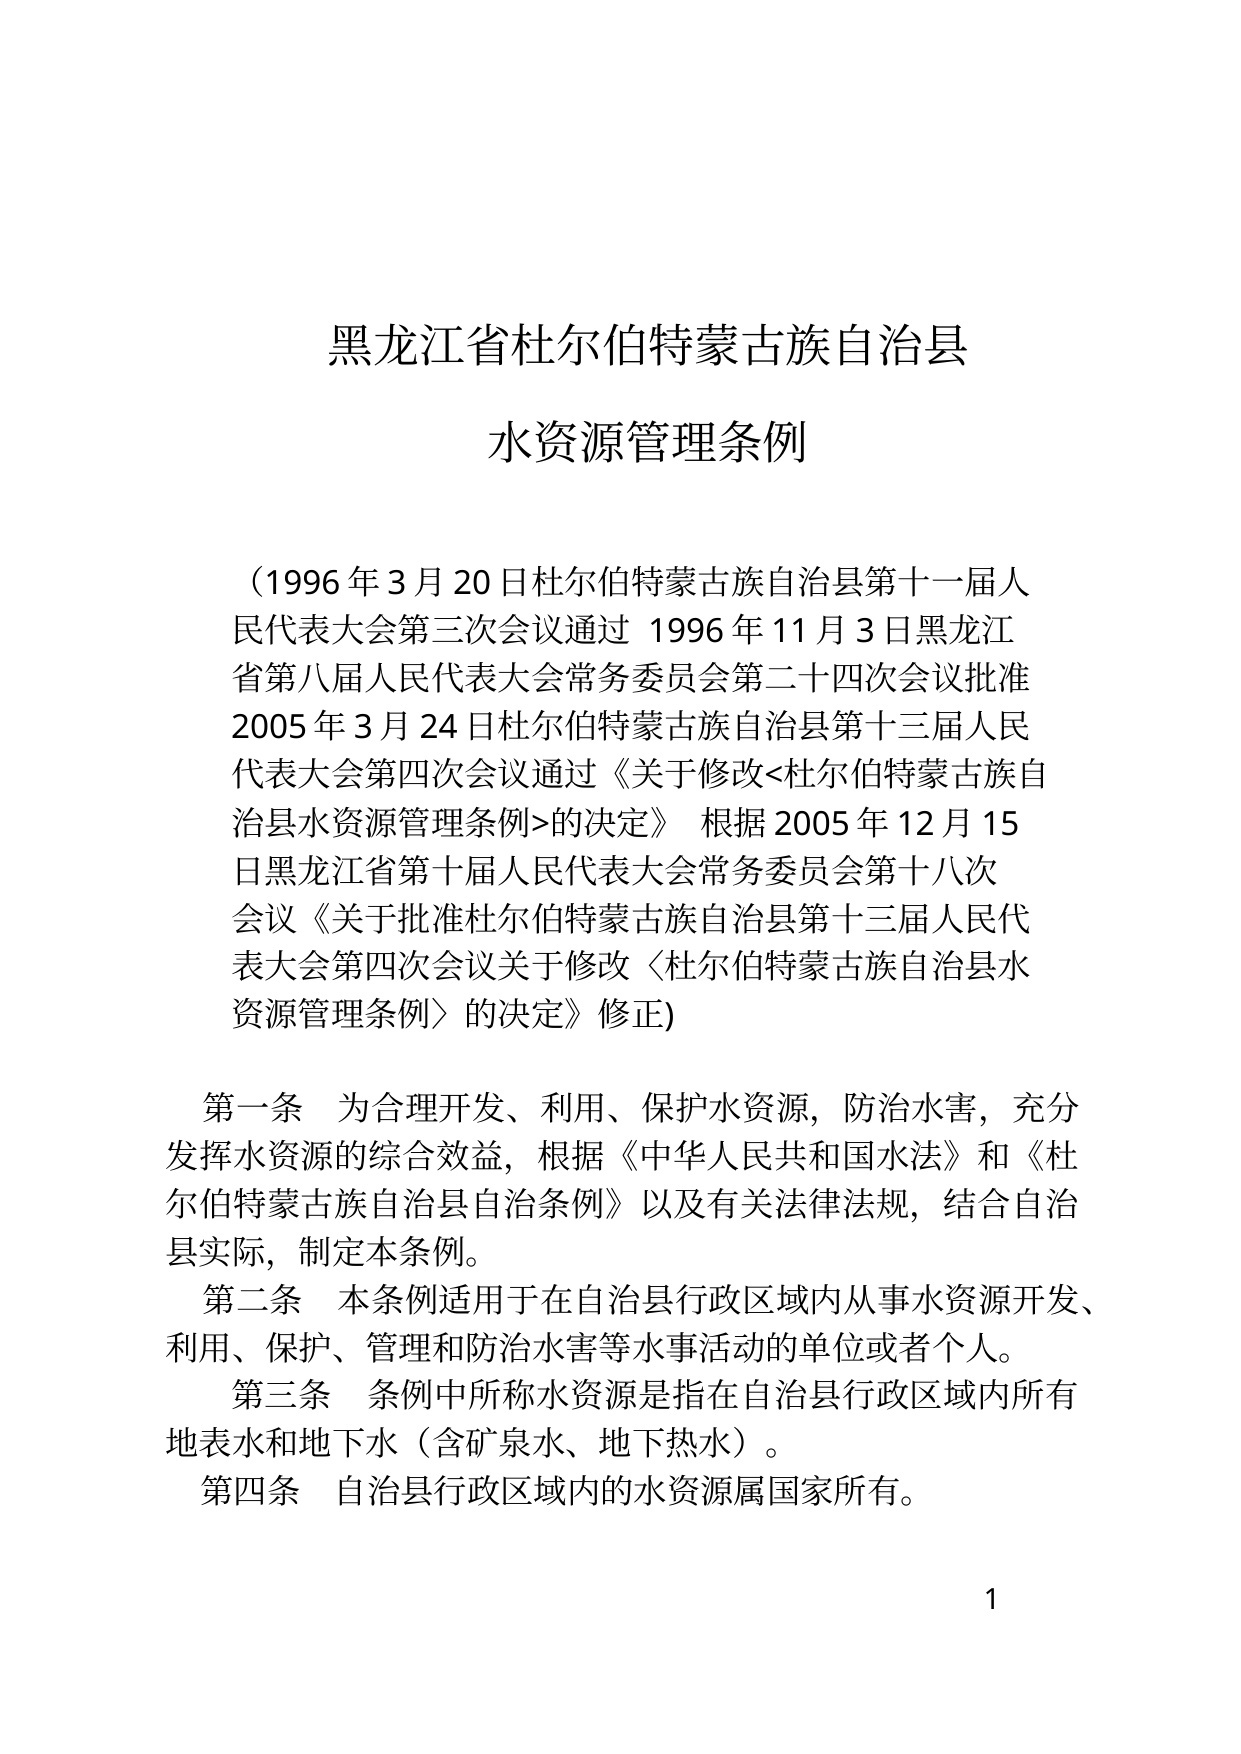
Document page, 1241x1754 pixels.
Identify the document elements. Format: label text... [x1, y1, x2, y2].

text 省第八届人民代表大会常务委员会第二十四次会议批准 [165, 652, 1081, 700]
text 第一条 为合理开发、利用、保护水资源，防治水害，充分发挥水资源的综合效益，根据《中华人民共和国水法》和《杜尔伯特蒙古族自治县自治条例》以及有关法律法规，结合自治县实际，制定本条例。 [165, 1082, 1081, 1274]
text 第三条 条例中所称水资源是指在自治县行政区域内所有地表水和地下水（含矿泉水、地下热水）。 [165, 1369, 1081, 1465]
text 2005年3月24日杜尔伯特蒙古族自治县第十三届人民 [165, 700, 1081, 748]
text （1996年3月20日杜尔伯特蒙古族自治县第十一届人 [165, 556, 1081, 604]
text 会议《关于批准杜尔伯特蒙古族自治县第十三届人民代 [165, 893, 1081, 941]
text 资源管理条例〉的决定》修正) [165, 988, 1081, 1037]
text 表大会第四次会议关于修改〈杜尔伯特蒙古族自治县水 [165, 941, 1081, 988]
text 日黑龙江省第十届人民代表大会常务委员会第十八次 [165, 845, 1081, 893]
text 第二条 本条例适用于在自治县行政区域内从事水资源开发、利用、保护、管理和防治水害等水事活动的单位或者个人。 [165, 1274, 1081, 1369]
text 治县水资源管理条例>的决定》 根据2005年12月15 [165, 797, 1081, 845]
text 代表大会第四次会议通过《关于修改<杜尔伯特蒙古族自 [165, 748, 1081, 797]
text 民代表大会第三次会议通过 1996年11月3日黑龙江 [165, 604, 1081, 652]
text 水资源管理条例 [165, 406, 1081, 472]
text 第四条 自治县行政区域内的水资源属国家所有。 [165, 1465, 1081, 1513]
text 黑龙江省杜尔伯特蒙古族自治县 [165, 309, 1081, 375]
